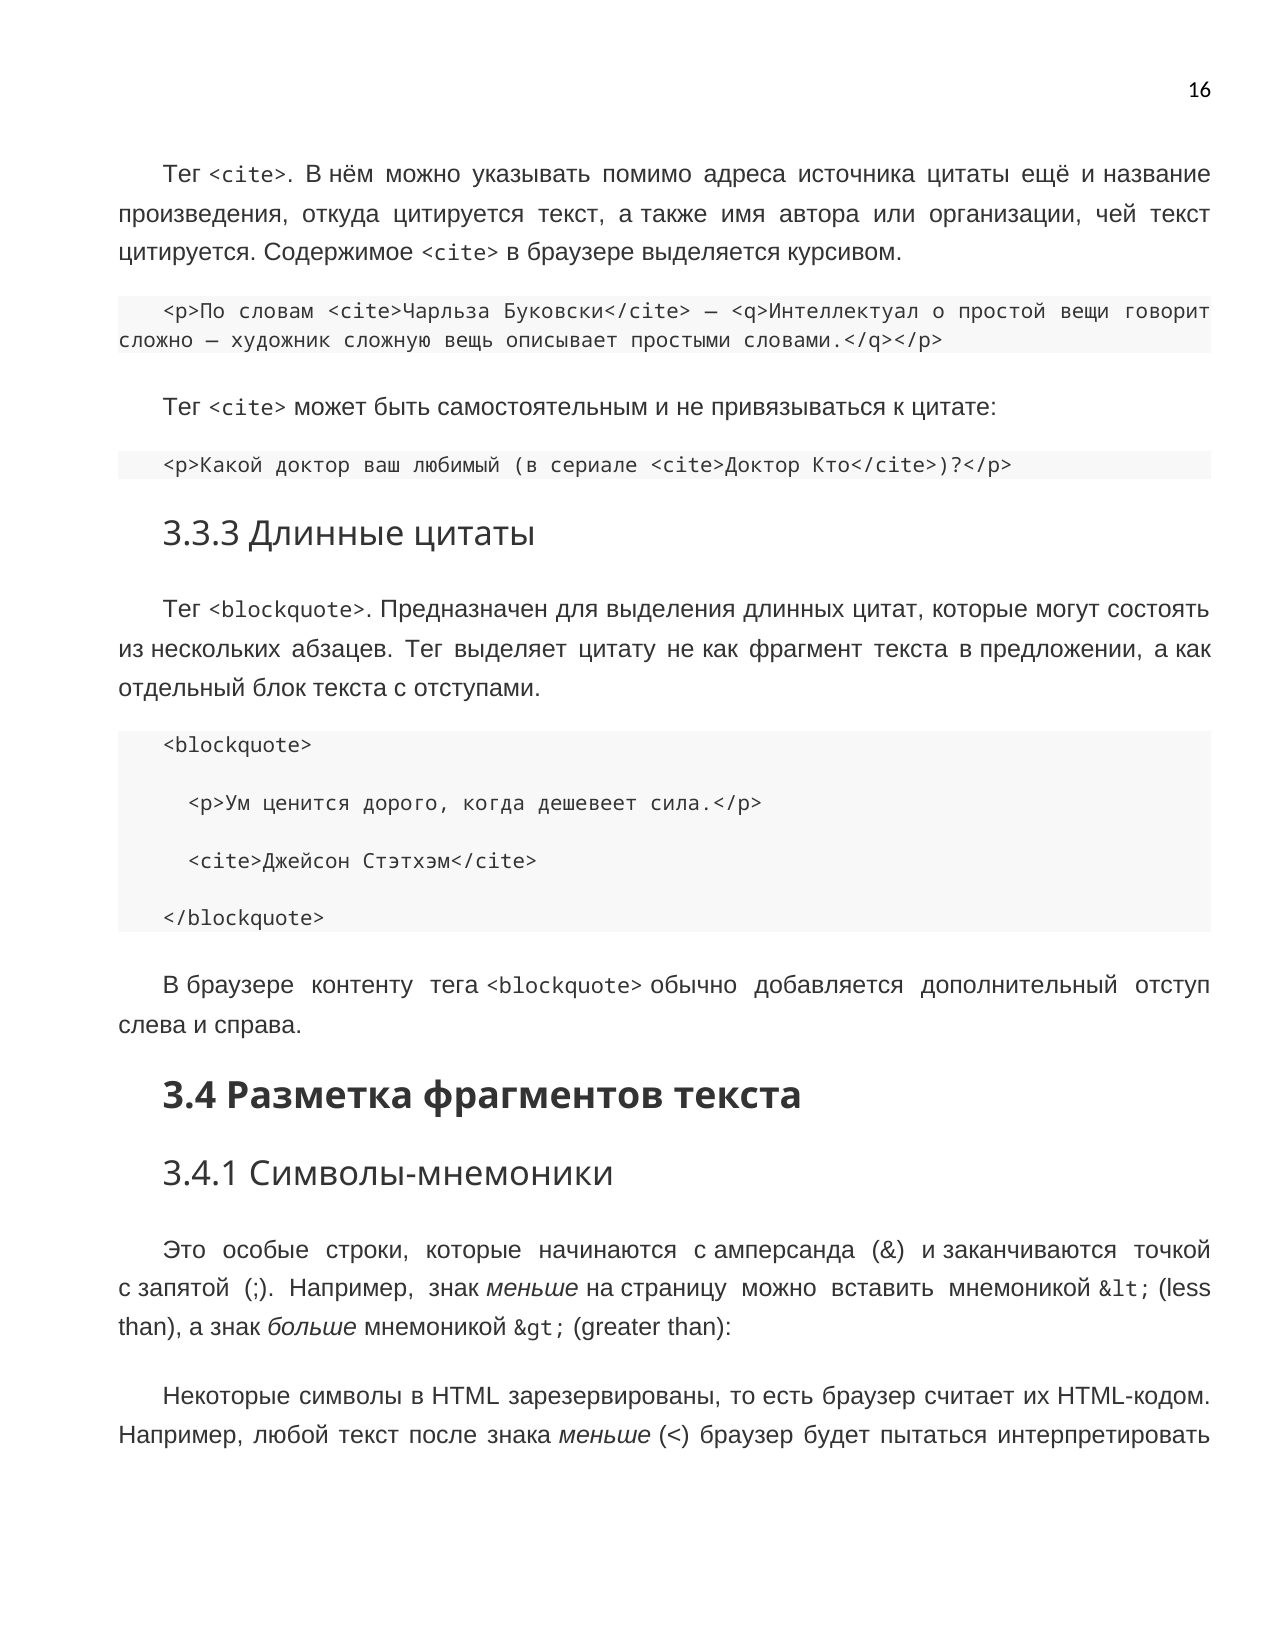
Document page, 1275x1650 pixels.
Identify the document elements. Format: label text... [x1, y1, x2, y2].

text <cite>Джейсон Стэтхэм</cite> [118, 846, 1211, 874]
text <blockquote> [118, 731, 1211, 759]
text <p>По словам <cite>Чарльза Буковски</cite> — <q>Интеллектуал о простой вещи говорит сложно — художник сложную вещь описывает простыми словами.</q></p> [118, 296, 1211, 353]
text Это особые строки, которые начинаются с амперсанда (&) и заканчиваются точкой с запятой (;). Например, знак меньше на страницу можно вставить мнемоникой &lt; (less than), а знак больше мнемоникой &gt; (greater than): [118, 1224, 1211, 1342]
text </blockquote> [118, 903, 1211, 932]
text В браузере контенту тега <blockquote> обычно добавляется дополнительный отступ слева и справа. [118, 961, 1211, 1039]
text <p>Какой доктор ваш любимый (в сериале <cite>Доктор Кто</cite>)?</p> [118, 451, 1211, 479]
text Тег <blockquote>. Предназначен для выделения длинных цитат, которые могут состоять из нескольких абзацев. Тег выделяет цитату не как фрагмент текста в предложении, а как отдельный блок текста с отступами. [118, 584, 1211, 701]
text 3.4 Разметка фрагментов текста [118, 1068, 1211, 1119]
text <p>Ум ценится дорого, когда дешевеет сила.</p> [118, 788, 1211, 817]
text Тег <cite> может быть самостоятельным и не привязываться к цитате: [118, 382, 1211, 421]
text Тег <cite>. В нём можно указывать помимо адреса источника цитаты ещё и название произведения, откуда цитируется текст, а также имя автора или организации, чей текст цитируется. Содержимое <cite> в браузере выделяется курсивом. [118, 150, 1211, 267]
text 3.3.3 Длинные цитаты [118, 508, 1211, 555]
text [118, 1371, 1211, 1449]
text 3.4.1 Символы-мнемоники [118, 1148, 1211, 1195]
